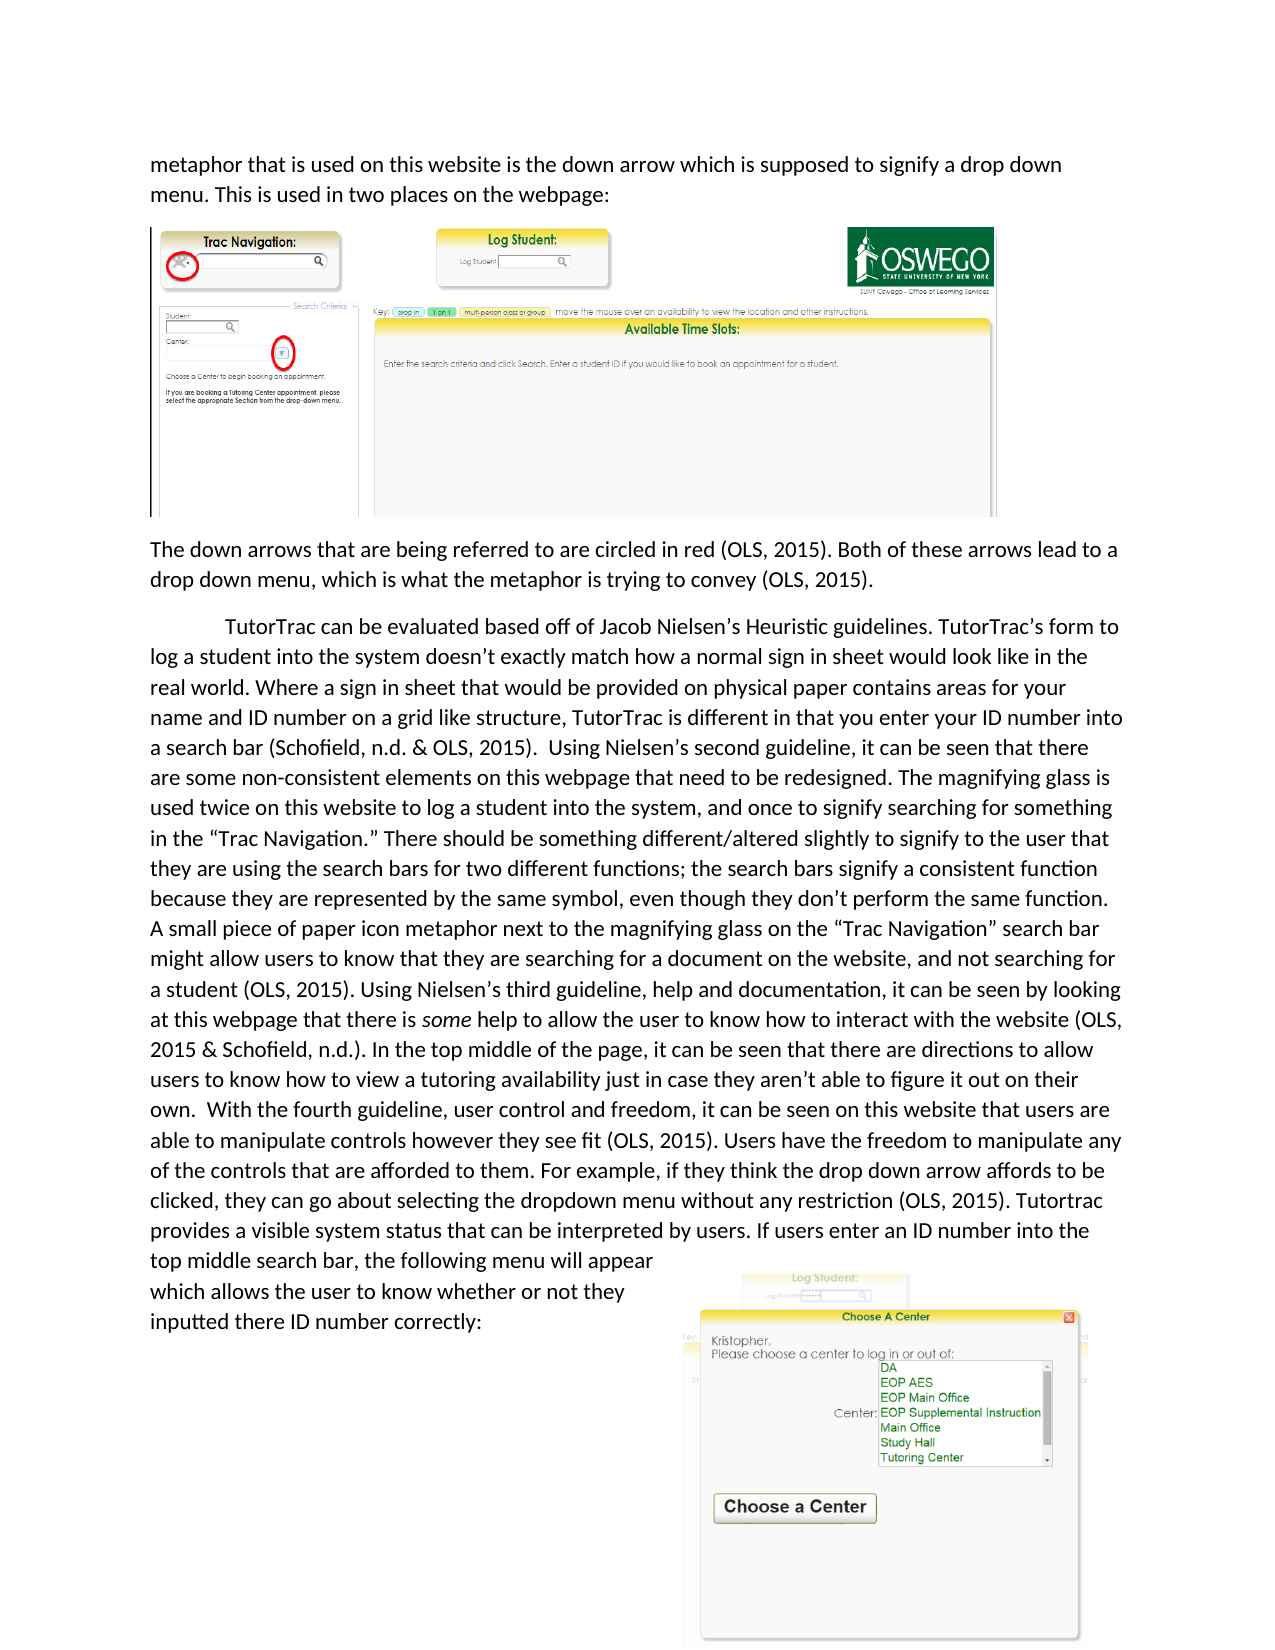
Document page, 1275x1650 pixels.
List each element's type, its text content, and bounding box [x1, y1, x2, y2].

text The down arrows that are being referred to are circled in red (OLS, 2015). Both of these arrows lead to a drop down menu, which is what the metaphor is trying to convey (OLS, 2015). [150, 535, 1125, 593]
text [150, 150, 1125, 208]
picture [681, 1274, 1088, 1647]
picture [150, 227, 997, 517]
text TutorTrac can be evaluated based off of Jacob Nielsen’s Heuristic guidelines. TutorTrac’s form to log a student into the system doesn’t exactly match how a normal sign in sheet would look like in the real world. Where a sign in sheet that would be provided on physical paper contains areas for your name and ID number on a grid like structure, TutorTrac is different in that you enter your ID number into a search bar (Schofield, n.d. & OLS, 2015). Using Nielsen’s second guideline, it can be seen that there are some non-consistent elements on this webpage that need to be redesigned. The magnifying glass is used twice on this website to log a student into the system, and once to signify searching for something in the “Trac Navigation.” There should be something different/altered slightly to signify to the user that they are using the search bars for two different functions; the search bars signify a consistent function because they are represented by the same symbol, even though they don’t perform the same function. A small piece of paper icon metaphor next to the magnifying glass on the “Trac Navigation” search bar might allow users to know that they are searching for a document on the website, and not searching for a student (OLS, 2015). Using Nielsen’s third guideline, help and documentation, it can be seen by looking at this webpage that there is some help to allow the user to know how to interact with the website (OLS, 2015 & Schofield, n.d.). In the top middle of the page, it can be seen that there are directions to allow users to know how to view a tutoring availability just in case they aren’t able to figure it out on their own. With the fourth guideline, user control and freedom, it can be seen on this website that users are able to manipulate controls however they see fit (OLS, 2015). Users have the freedom to manipulate any of the controls that are afforded to them. For example, if they think the drop down arrow affords to be clicked, they can go about selecting the dropdown menu without any restriction (OLS, 2015). Tutortrac provides a visible system status that can be interpreted by users. If users enter an ID number into the top middle search bar, the following menu will appear which allows the user to know whether or not they inputted there ID number correctly: [150, 612, 1125, 1335]
